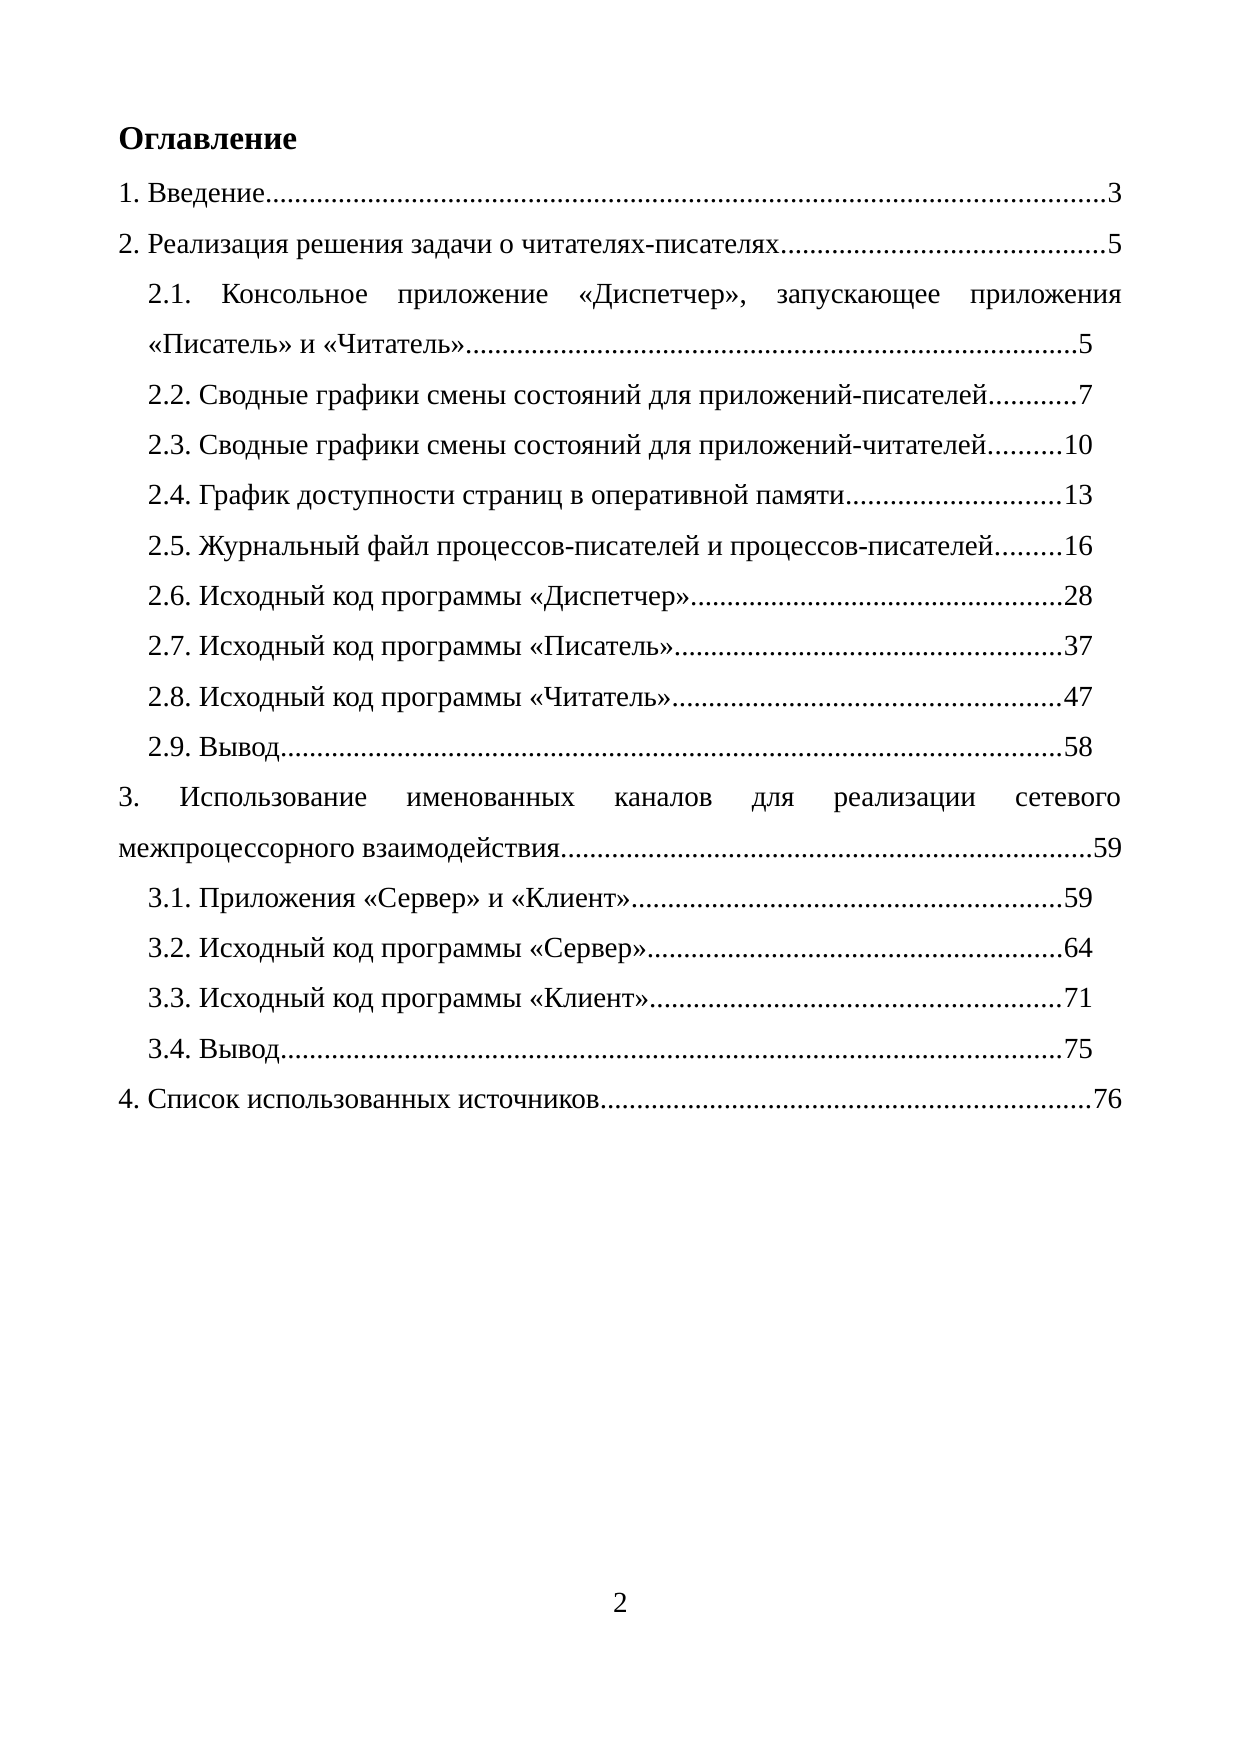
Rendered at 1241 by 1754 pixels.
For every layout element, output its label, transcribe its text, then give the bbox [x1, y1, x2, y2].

text 2.2. Сводные графики смены состояний для приложений-писателей 7 [148, 377, 1122, 410]
text 2. Реализация решения задачи о читателях-писателях 5 [118, 226, 1122, 259]
text 2.1. Консольное приложение «Диспетчер», запускающее приложения «Писатель» и «Читатель» 5 [148, 276, 1122, 360]
text 1. Введение 3 [118, 176, 1122, 209]
text 2.9. Вывод 58 [148, 729, 1122, 763]
text 2.3. Сводные графики смены состояний для приложений-читателей 10 [148, 427, 1122, 461]
subtitle Оглавление [118, 118, 1122, 156]
text 3.4. Вывод 75 [148, 1031, 1122, 1064]
text 2.7. Исходный код программы «Писатель» 37 [148, 628, 1122, 662]
text 2.4. График доступности страниц в оперативной памяти 13 [148, 477, 1122, 511]
text 3. Использование именованных каналов для реализации сетевого межпроцессорного взаимодействия 59 [118, 779, 1122, 863]
text 3.1. Приложения «Сервер» и «Клиент» 59 [148, 880, 1122, 913]
text 2.8. Исходный код программы «Читатель» 47 [148, 679, 1122, 712]
text 4. Список использованных источников 76 [118, 1081, 1122, 1115]
text 3.3. Исходный код программы «Клиент» 71 [148, 981, 1122, 1014]
text 2.5. Журнальный файл процессов-писателей и процессов-писателей 16 [148, 528, 1122, 561]
text 2.6. Исходный код программы «Диспетчер» 28 [148, 578, 1122, 612]
text 3.2. Исходный код программы «Сервер» 64 [148, 930, 1122, 964]
